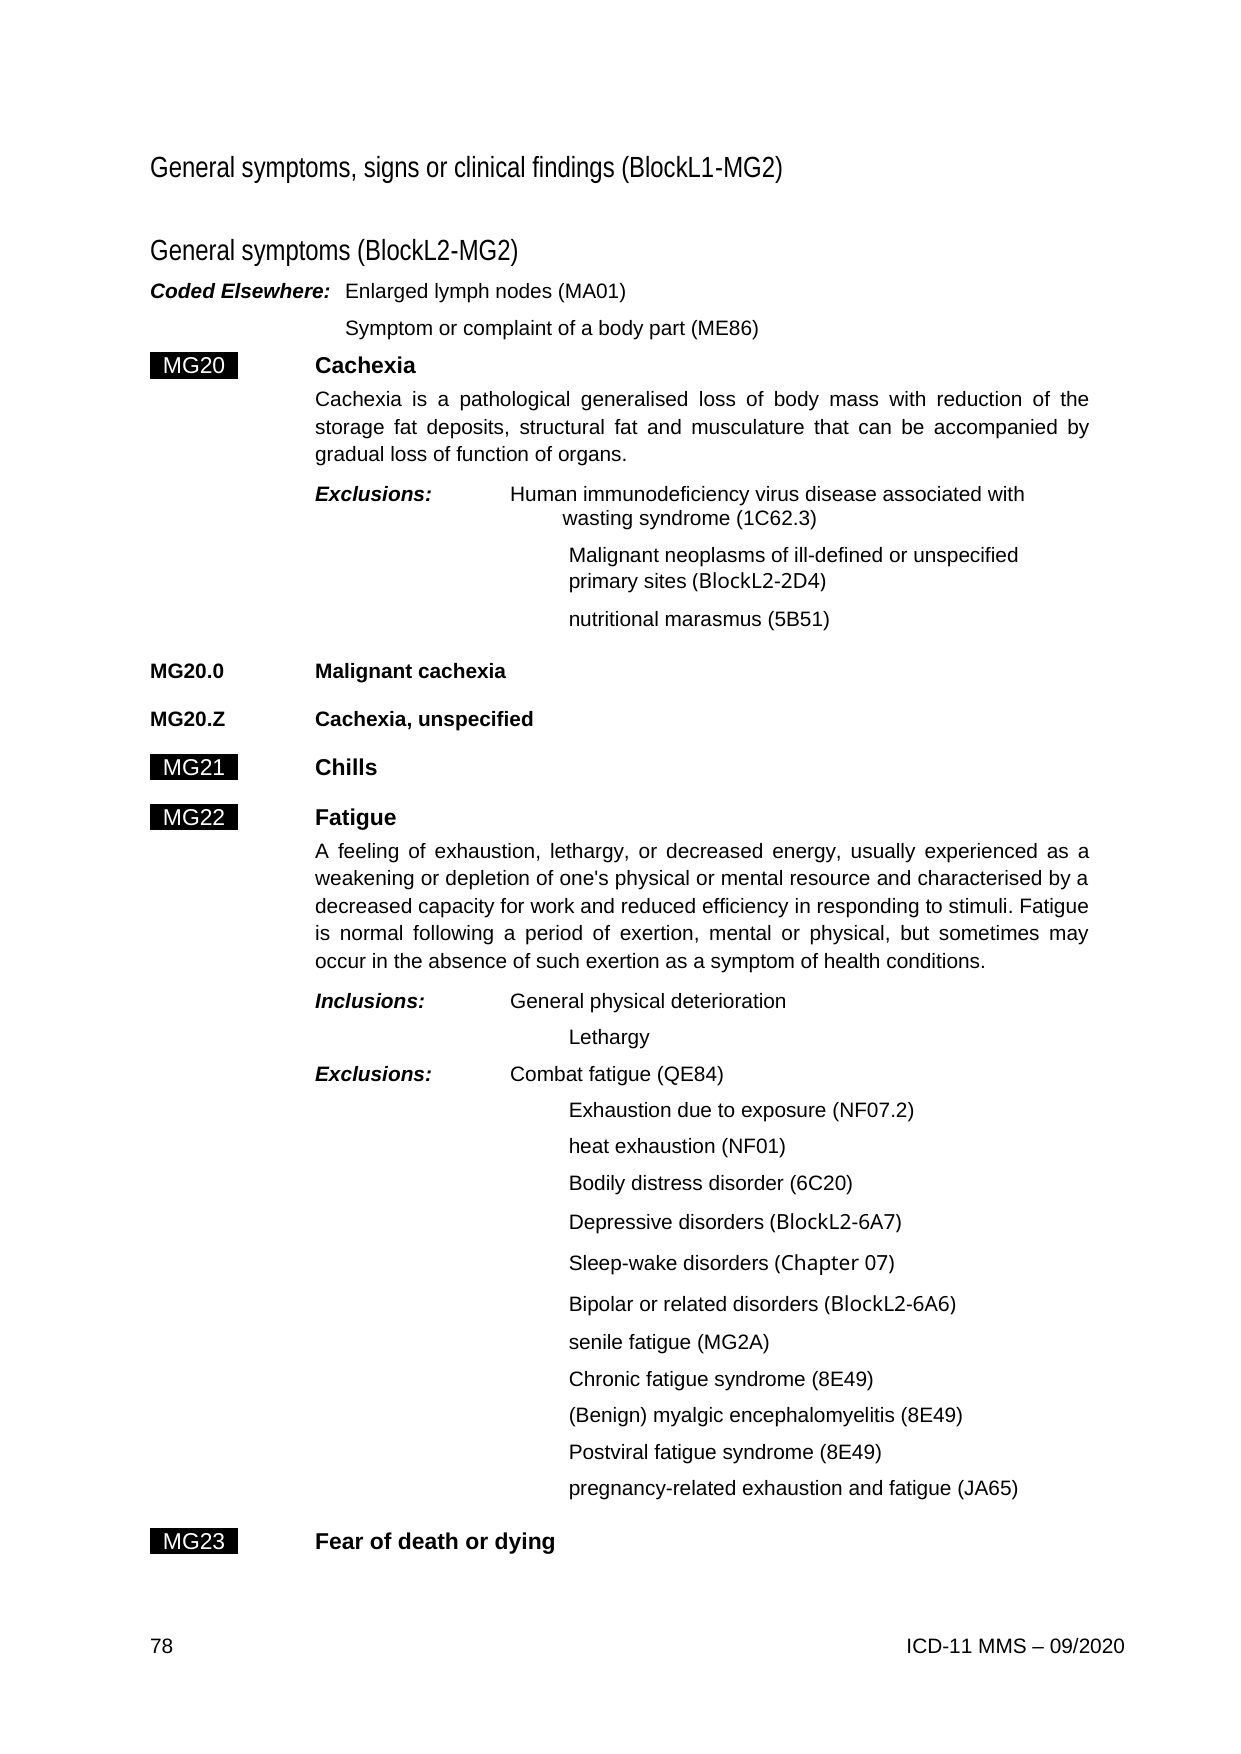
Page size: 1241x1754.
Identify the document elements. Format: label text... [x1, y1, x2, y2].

title MG22 Fatigue [238, 804, 1090, 830]
list heat exhaustion (NF01) [568, 1134, 1090, 1158]
list Exhaustion due to exposure (NF07.2) [568, 1098, 1090, 1122]
list Lethargy [568, 1025, 1090, 1049]
list Symptom or complaint of a body part (ME86) [345, 316, 1090, 340]
list Postviral fatigue syndrome (8E49) [568, 1439, 1090, 1463]
list Exclusions: Human immunodeficiency virus disease associated with wasting syndrome (1C62.3) [315, 482, 1090, 530]
title MG23 Fear of death or dying [238, 1528, 1090, 1554]
list Depressive disorders (BlockL2‑6A7) [568, 1207, 1090, 1236]
title MG20.0 Malignant cachexia [150, 659, 1090, 683]
text A feeling of exhaustion, lethargy, or decreased energy, usually experienced as a weakening or depletion of one's physical or mental resource and characterised by a decreased capacity for work and reduced efficiency in responding to stimuli. Fatigue is normal following a period of exertion, mental or physical, but sometimes may occur in the absence of such exertion as a symptom of health conditions. [315, 838, 1090, 972]
list Chronic fatigue syndrome (8E49) [568, 1367, 1090, 1391]
list pregnancy-related exhaustion and fatigue (JA65) [568, 1476, 1090, 1500]
list Coded Elsewhere: Enlarged lymph nodes (MA01) [150, 279, 1090, 303]
text Cachexia is a pathological generalised loss of body mass with reduction of the storage fat deposits, structural fat and musculature that can be accompanied by gradual loss of function of organs. [315, 387, 1090, 466]
list Exclusions: Combat fatigue (QE84) [315, 1061, 1090, 1085]
title MG20 Cachexia [238, 352, 1090, 379]
list Bipolar or related disorders (BlockL2‑6A6) [568, 1289, 1090, 1318]
list (Benign) myalgic encephalomyelitis (8E49) [568, 1403, 1090, 1427]
title MG20.Z Cachexia, unspecified [150, 706, 1090, 730]
list senile fatigue (MG2A) [568, 1330, 1090, 1354]
list Malignant neoplasms of ill-defined or unspecified primary sites (BlockL2‑2D4) [568, 542, 1090, 595]
list Bodily distress disorder (6C20) [568, 1171, 1090, 1195]
title General symptoms, signs or clinical findings (BlockL1‑MG2) [150, 150, 1090, 183]
title General symptoms (BlockL2‑MG2) [150, 233, 1090, 267]
title MG21 Chills [238, 754, 1090, 780]
list Inclusions: General physical deterioration [315, 988, 1090, 1012]
list nutritional marasmus (5B51) [568, 607, 1090, 631]
list Sleep-wake disorders (Chapter 07) [568, 1248, 1090, 1277]
